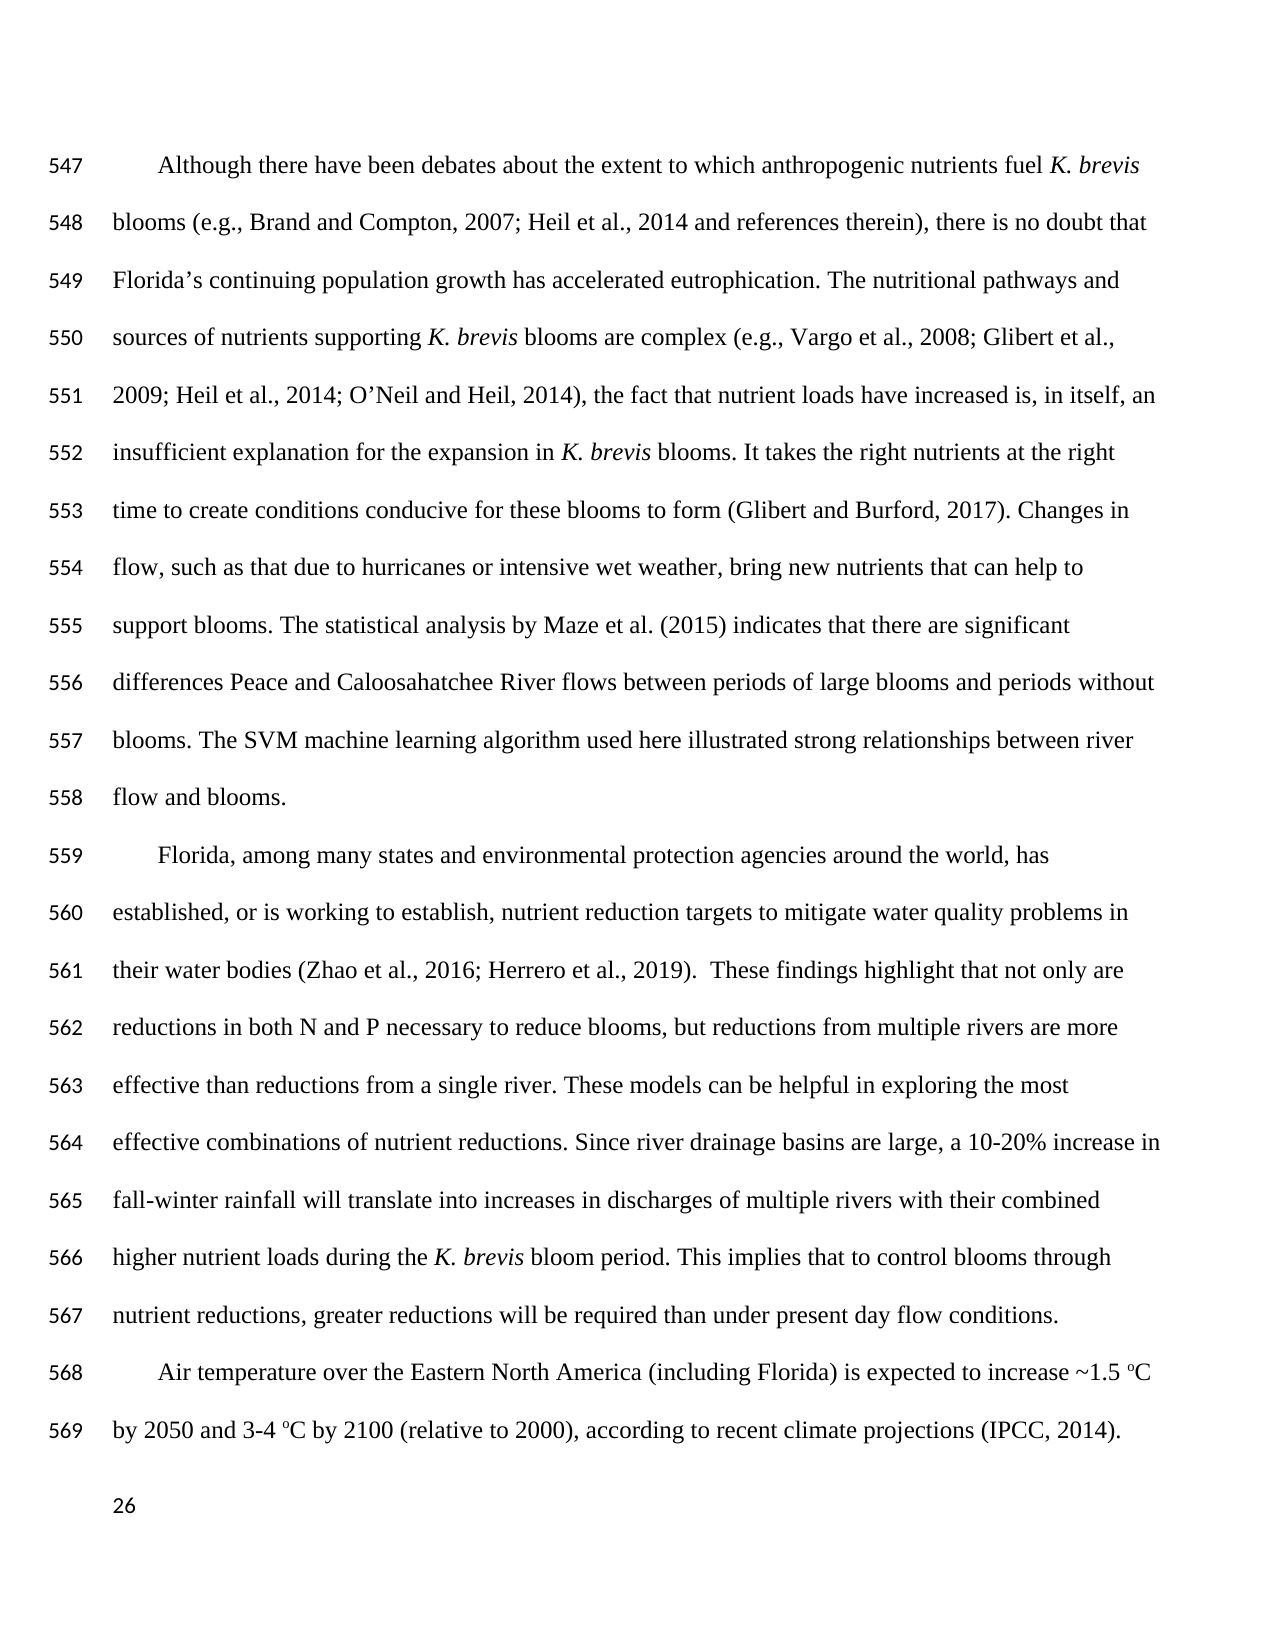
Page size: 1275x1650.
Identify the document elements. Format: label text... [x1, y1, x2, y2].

text Although there have been debates about the extent to which anthropogenic nutrients fuel K. brevis blooms (e.g., Brand and Compton, 2007; Heil et al., 2014 and references therein), there is no doubt that Florida’s continuing population growth has accelerated eutrophication. The nutritional pathways and sources of nutrients supporting K. brevis blooms are complex (e.g., Vargo et al., 2008; Glibert et al., 2009; Heil et al., 2014; O’Neil and Heil, 2014), the fact that nutrient loads have increased is, in itself, an insufficient explanation for the expansion in K. brevis blooms. It takes the right nutrients at the right time to create conditions conducive for these blooms to form (Glibert and Burford, 2017). Changes in flow, such as that due to hurricanes or intensive wet weather, bring new nutrients that can help to support blooms. The statistical analysis by Maze et al. (2015) indicates that there are significant differences Peace and Caloosahatchee River flows between periods of large blooms and periods without blooms. The SVM machine learning algorithm used here illustrated strong relationships between river flow and blooms. [112, 150, 1162, 811]
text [112, 1357, 1162, 1444]
text Florida, among many states and environmental protection agencies around the world, has established, or is working to establish, nutrient reduction targets to mitigate water quality problems in their water bodies (Zhao et al., 2016; Herrero et al., 2019). These findings highlight that not only are reductions in both N and P necessary to reduce blooms, but reductions from multiple rivers are more effective than reductions from a single river. These models can be helpful in exploring the most effective combinations of nutrient reductions. Since river drainage basins are large, a 10-20% increase in fall-winter rainfall will translate into increases in discharges of multiple rivers with their combined higher nutrient loads during the K. brevis bloom period. This implies that to control blooms through nutrient reductions, greater reductions will be required than under present day flow conditions. [112, 840, 1162, 1329]
